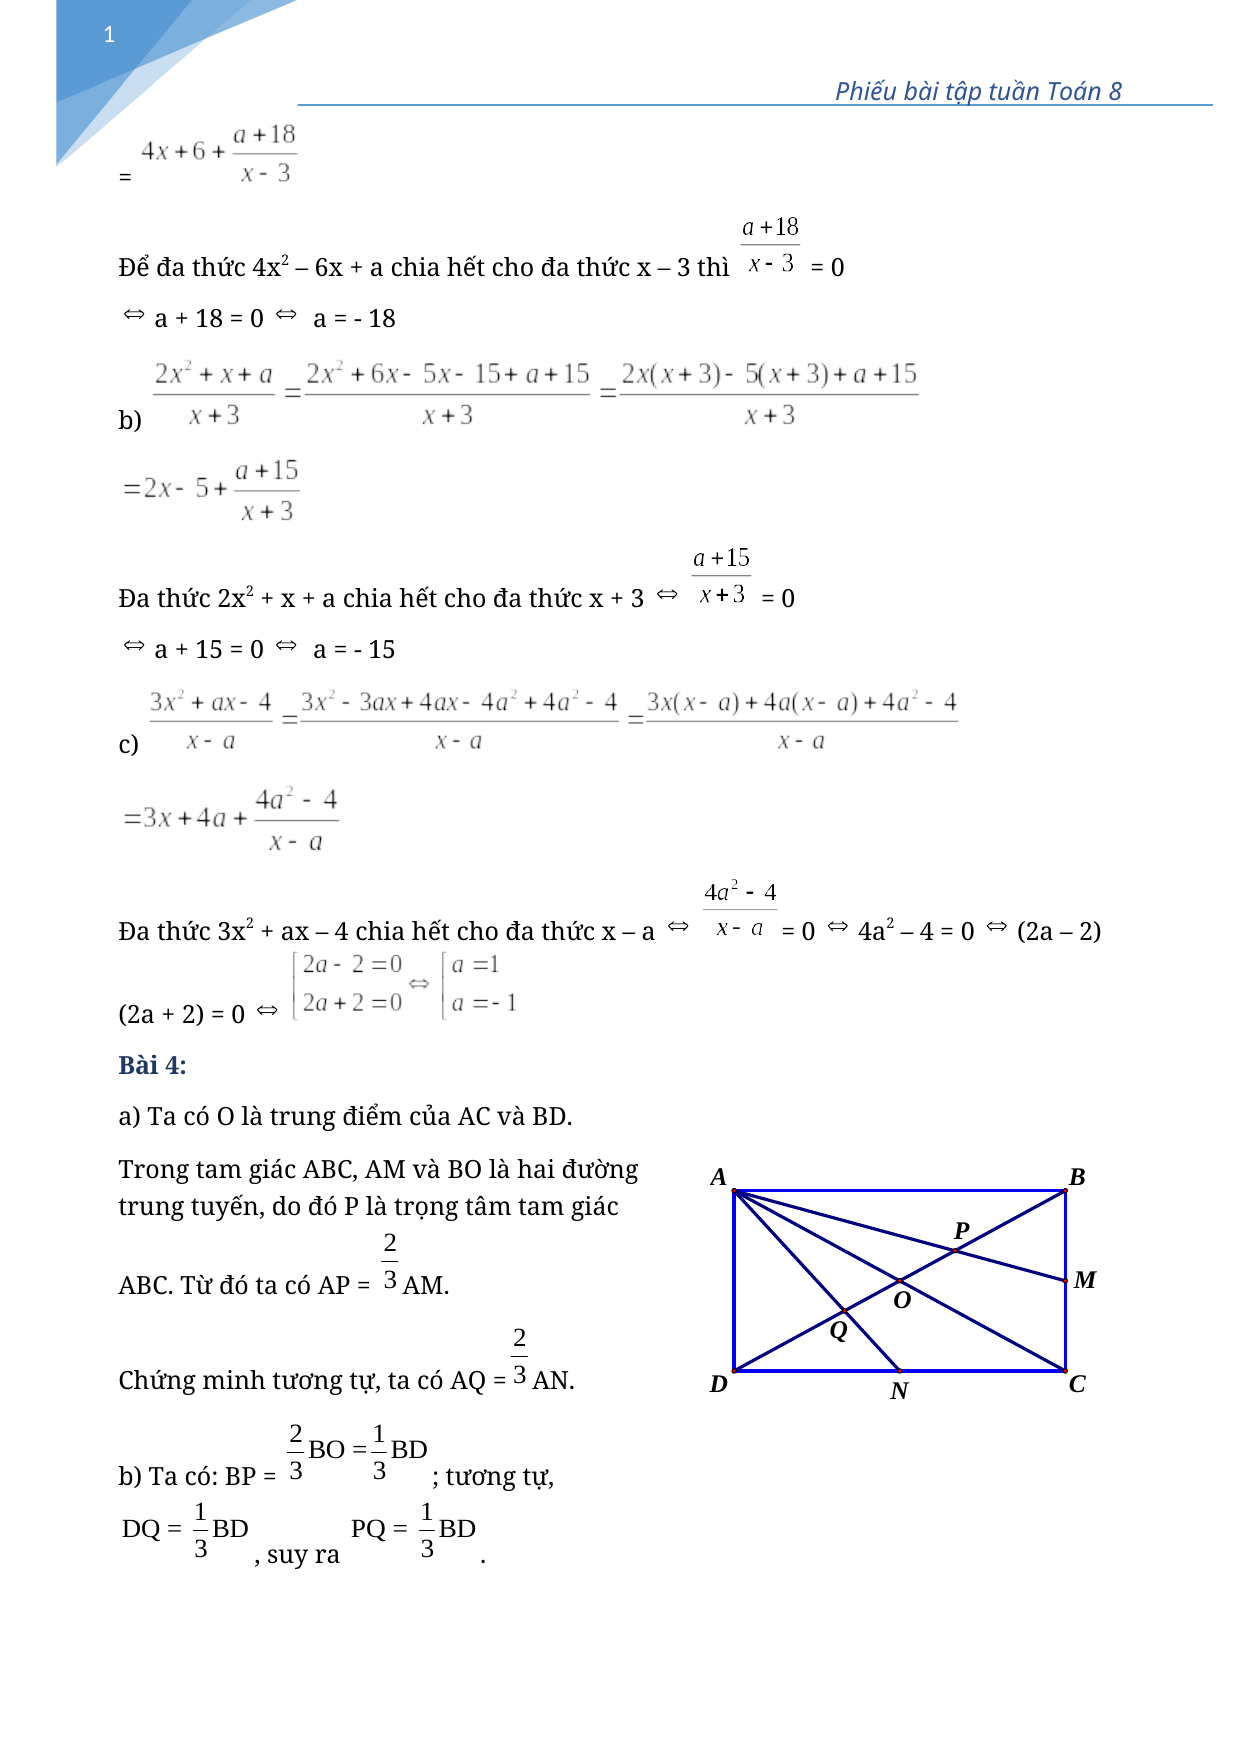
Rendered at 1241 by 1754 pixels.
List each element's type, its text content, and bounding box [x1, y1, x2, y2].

text a) Ta có O là trung điểm của AC và BD. [118, 1098, 1122, 1132]
text Đa thức 3x2 + ax – 4 chia hết cho đa thức x – a = 0 4a2 – 4 = 0 (2a – 2)(2a + 2) = 0 [118, 873, 1122, 1031]
text Đa thức 2x2 + x + a chia hết cho đa thức x + 3 = 0 [118, 542, 1122, 615]
text Để đa thức 4x2 – 6x + a chia hết cho đa thức x – 3 thì = 0 [118, 211, 1122, 284]
text Bài 4: [118, 1048, 1122, 1082]
text c) [118, 682, 1122, 761]
text = [118, 118, 1122, 194]
text a + 18 = 0 a = - 18 [118, 300, 1122, 334]
text b) Ta có: BP = ; tương tự, , suy ra . [118, 1416, 1122, 1571]
text b) [118, 351, 1122, 437]
text Chứng minh tương tự, ta có AQ =AN. [118, 1321, 1122, 1397]
text a + 15 = 0 a = - 15 [118, 631, 1122, 665]
text Trong tam giác ABC, AM và BO là hai đường trung tuyến, do đó P là trọng tâm tam giác ABC. Từ đó ta có AP = AM. [118, 1152, 1122, 1301]
picture [56, 0, 298, 168]
